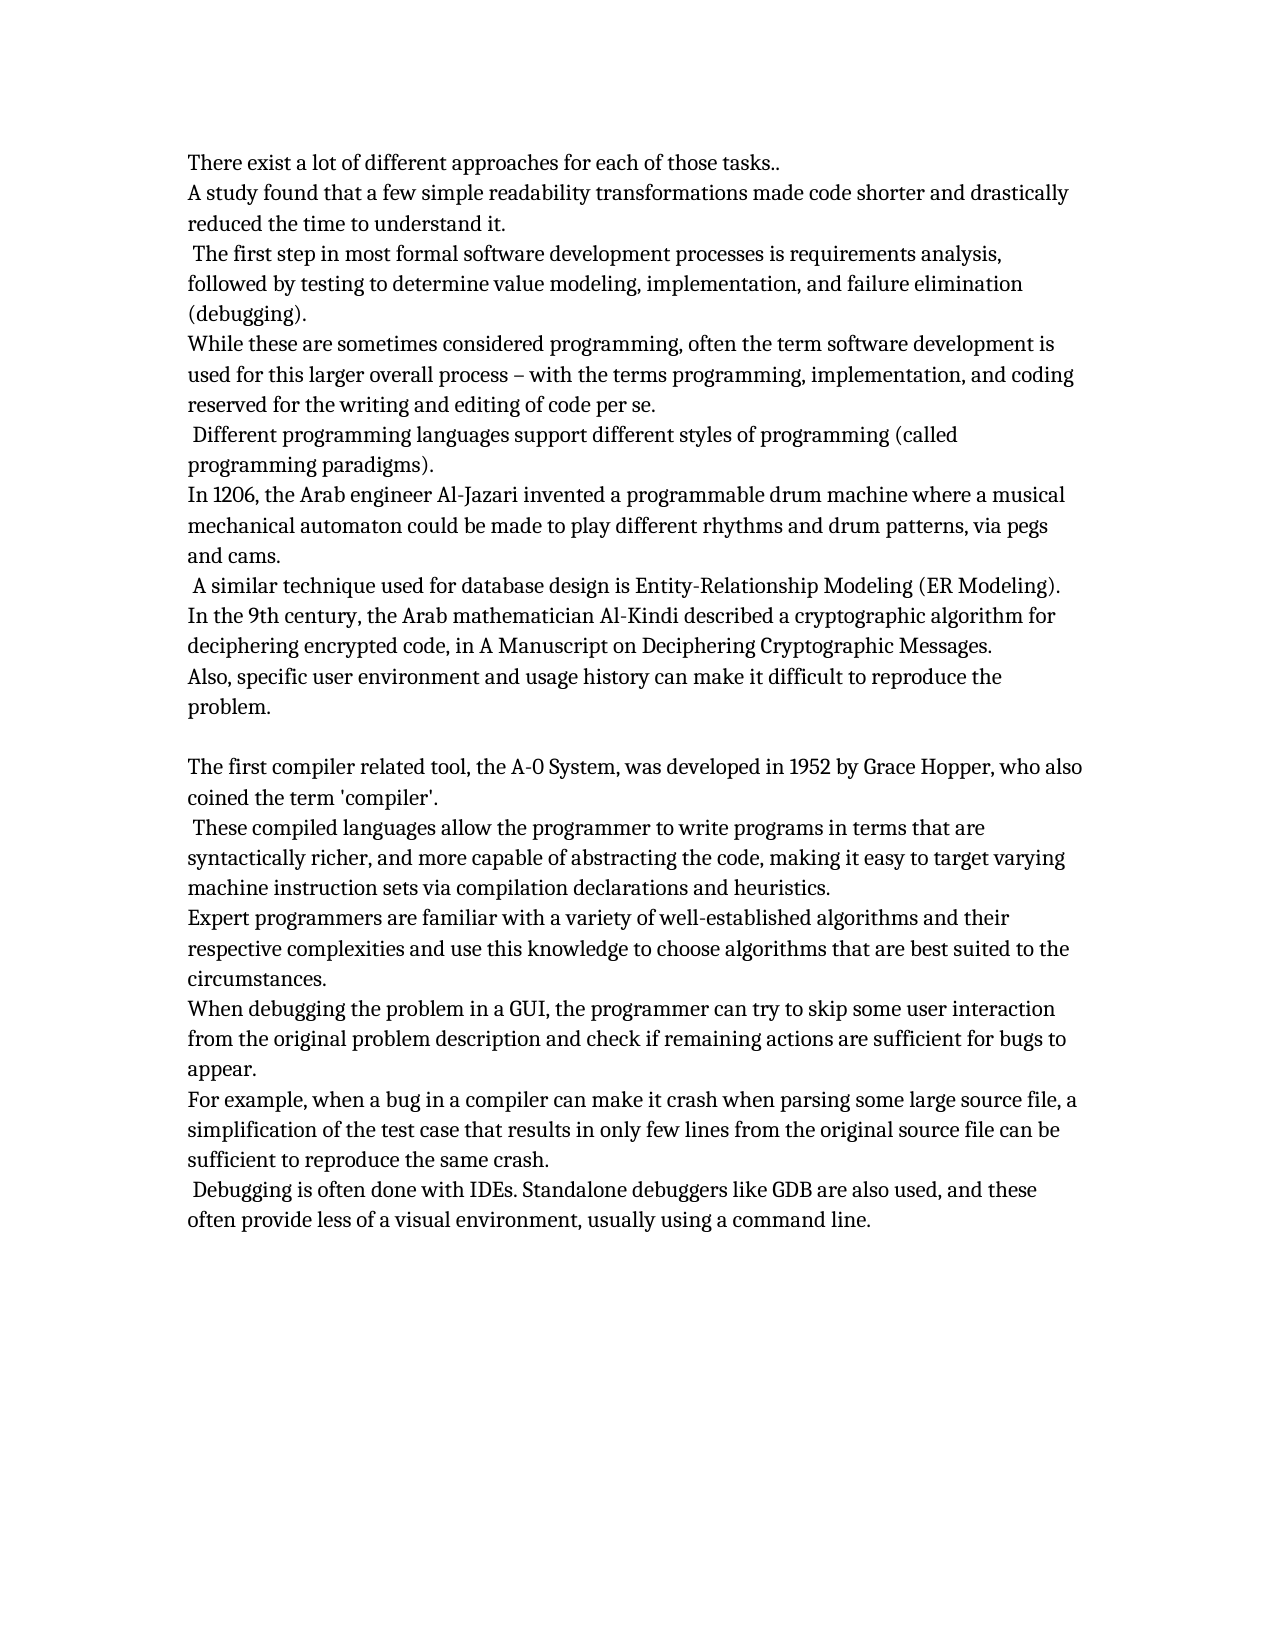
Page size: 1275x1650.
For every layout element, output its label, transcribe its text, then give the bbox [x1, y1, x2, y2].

text There exist a lot of different approaches for each of those tasks.. A study found that a few simple readability transformations made code shorter and drastically reduced the time to understand it. The first step in most formal software development processes is requirements analysis, followed by testing to determine value modeling, implementation, and failure elimination (debugging). While these are sometimes considered programming, often the term software development is used for this larger overall process – with the terms programming, implementation, and coding reserved for the writing and editing of code per se. Different programming languages support different styles of programming (called programming paradigms). In 1206, the Arab engineer Al-Jazari invented a programmable drum machine where a musical mechanical automaton could be made to play different rhythms and drum patterns, via pegs and cams. A similar technique used for database design is Entity-Relationship Modeling (ER Modeling). In the 9th century, the Arab mathematician Al-Kindi described a cryptographic algorithm for deciphering encrypted code, in A Manuscript on Deciphering Cryptographic Messages. Also, specific user environment and usage history can make it difficult to reproduce the problem. The first compiler related tool, the A-0 System, was developed in 1952 by Grace Hopper, who also coined the term 'compiler'. These compiled languages allow the programmer to write programs in terms that are syntactically richer, and more capable of abstracting the code, making it easy to target varying machine instruction sets via compilation declarations and heuristics. Expert programmers are familiar with a variety of well-established algorithms and their respective complexities and use this knowledge to choose algorithms that are best suited to the circumstances. When debugging the problem in a GUI, the programmer can try to skip some user interaction from the original problem description and check if remaining actions are sufficient for bugs to appear. For example, when a bug in a compiler can make it crash when parsing some large source file, a simplification of the test case that results in only few lines from the original source file can be sufficient to reproduce the same crash. Debugging is often done with IDEs. Standalone debuggers like GDB are also used, and these often provide less of a visual environment, usually using a command line. [187, 150, 1087, 1234]
